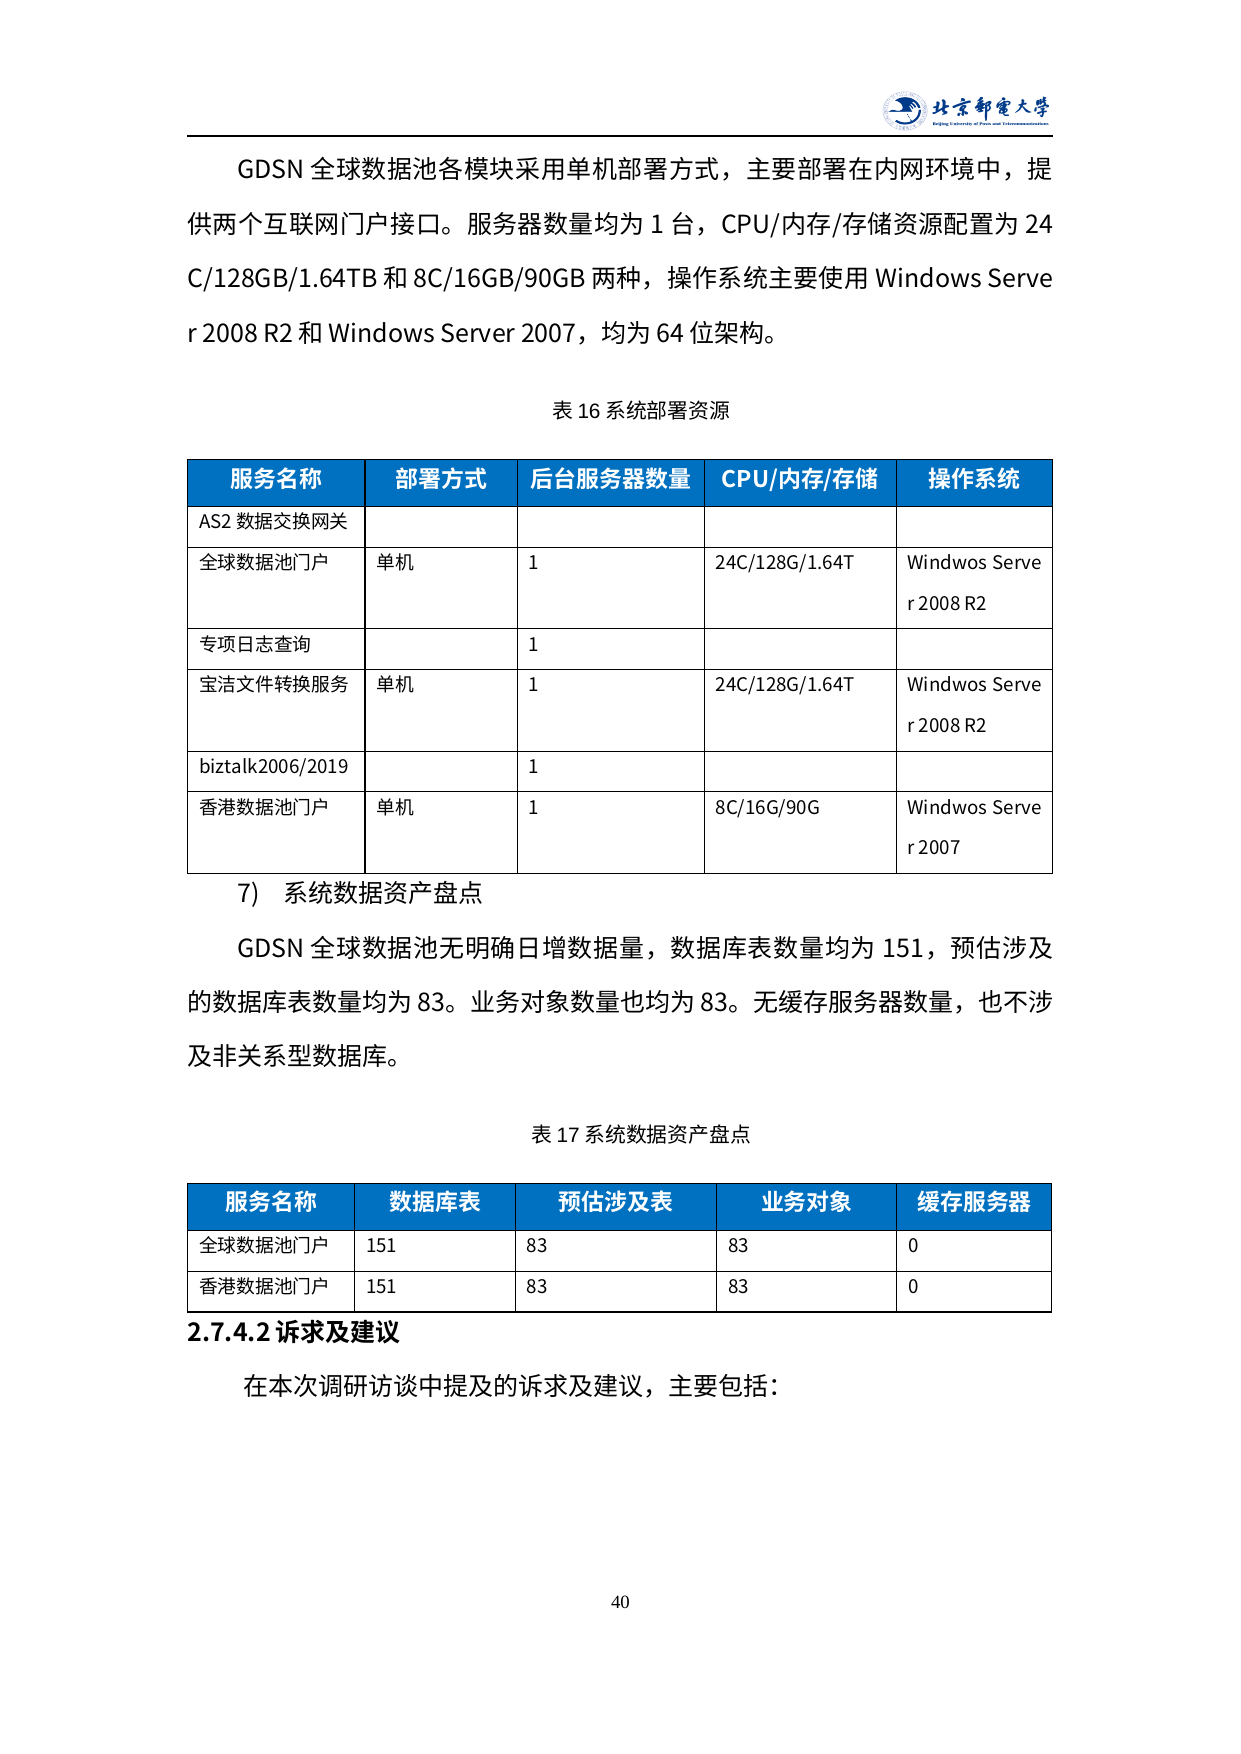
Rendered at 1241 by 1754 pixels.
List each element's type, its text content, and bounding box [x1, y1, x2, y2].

table_cell [366, 507, 517, 547]
table_cell 1 [518, 752, 704, 791]
table_header 部署方式 [366, 460, 517, 506]
table_cell 83 [516, 1272, 716, 1311]
table_cell [705, 507, 896, 547]
list 诉求及建议 [187, 1312, 1053, 1349]
table_cell 1 [518, 629, 704, 669]
table_cell 151 [355, 1272, 515, 1311]
table_cell [518, 507, 704, 547]
table_cell 1 [518, 670, 704, 751]
table_cell Windwos Server 2008 R2 [897, 548, 1052, 628]
table_cell 0 [897, 1231, 1051, 1271]
table_cell 香港数据池门户 [188, 1272, 354, 1311]
table_cell [897, 629, 1052, 669]
table_header 服务名称 [188, 1184, 354, 1230]
list 系统数据资产盘点 [237, 874, 1053, 910]
table_cell 全球数据池门户 [188, 1231, 354, 1271]
table_header 数据库表 [355, 1184, 515, 1230]
text 表 16 系统部署资源 [187, 394, 1053, 425]
table_cell 1 [518, 548, 704, 628]
table_cell AS2数据交换网关 [188, 507, 364, 547]
table_cell [366, 752, 517, 791]
table_cell 8C/16G/90G [705, 792, 896, 873]
table_cell [897, 752, 1052, 791]
table_cell 151 [355, 1231, 515, 1271]
text GDSN全球数据池无明确日增数据量，数据库表数量均为151，预估涉及的数据库表数量均为83。业务对象数量也均为83。无缓存服务器数量，也不涉及非关系型数据库。 [187, 928, 1053, 1073]
table_cell 单机 [366, 548, 517, 628]
picture [878, 88, 1054, 134]
table_header 操作系统 [897, 460, 1052, 506]
table_header 后台服务器数量 [518, 460, 704, 506]
table_cell 1 [518, 792, 704, 873]
table_header 预估涉及表 [516, 1184, 716, 1230]
text 表 17 系统数据资产盘点 [187, 1118, 1053, 1148]
table_cell 83 [516, 1231, 716, 1271]
table_cell 单机 [366, 670, 517, 751]
table_cell 24C/128G/1.64T [705, 548, 896, 628]
table_header 缓存服务器 [897, 1184, 1051, 1230]
table_cell 全球数据池门户 [188, 548, 364, 628]
table_cell 83 [717, 1272, 896, 1311]
table_cell 83 [717, 1231, 896, 1271]
text GDSN全球数据池各模块采用单机部署方式，主要部署在内网环境中，提供两个互联网门户接口。服务器数量均为1台，CPU/内存/存储资源配置为24C/128GB/1.64TB和8C/16GB/90GB两种，操作系统主要使用Windows Server 2008 R2和Windows Server 2007，均为64位架构。 [187, 150, 1053, 349]
table_cell 香港数据池门户 [188, 792, 364, 873]
table_cell 宝洁文件转换服务 [188, 670, 364, 751]
table_cell Windwos Server 2008 R2 [897, 670, 1052, 751]
table_cell [705, 752, 896, 791]
table_cell 0 [897, 1272, 1051, 1311]
table_cell 24C/128G/1.64T [705, 670, 896, 751]
table_cell [705, 629, 896, 669]
table_cell 单机 [366, 792, 517, 873]
text 在本次调研访谈中提及的诉求及建议，主要包括： [187, 1367, 1053, 1403]
table_header 业务对象 [717, 1184, 896, 1230]
table_cell [897, 507, 1052, 547]
table_cell [366, 629, 517, 669]
table_cell 专项日志查询 [188, 629, 364, 669]
table_header 服务名称 [188, 460, 364, 506]
table_cell Windwos Server 2007 [897, 792, 1052, 873]
table_header CPU/内存/存储 [705, 460, 896, 506]
table_cell biztalk2006/2019 [188, 752, 364, 791]
